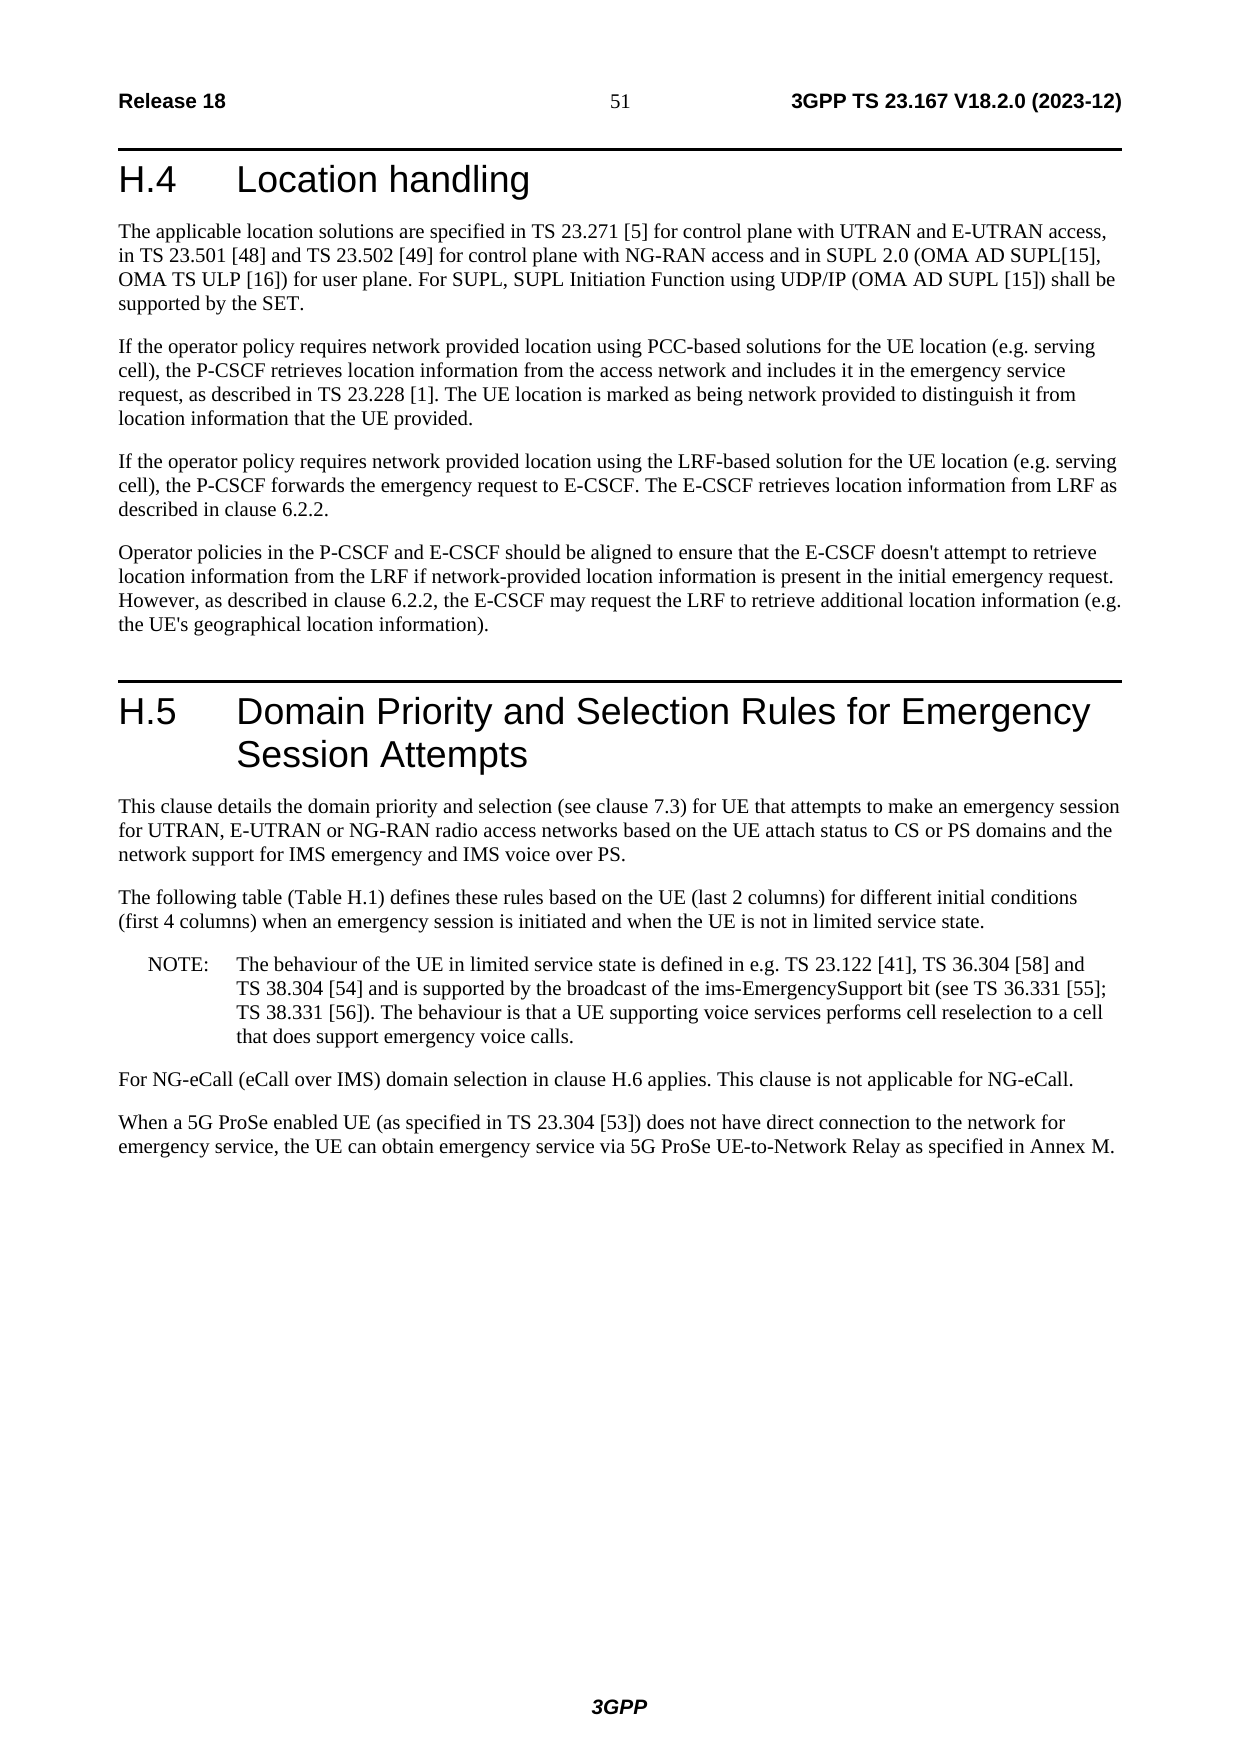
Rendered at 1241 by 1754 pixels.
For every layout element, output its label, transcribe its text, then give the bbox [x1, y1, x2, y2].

text NOTE: The behaviour of the UE in limited service state is defined in e.g. TS 23.122 [41], TS 36.304 [58] and TS 38.304 [54] and is supported by the broadcast of the ims-EmergencySupport bit (see TS 36.331 [55]; TS 38.331 [56]). The behaviour is that a UE supporting voice services performs cell reselection to a cell that does support emergency voice calls. [148, 952, 1122, 1048]
text The following table (Table H.1) defines these rules based on the UE (last 2 columns) for different initial conditions (first 4 columns) when an emergency session is initiated and when the UE is not in limited service state. [118, 885, 1122, 933]
subtitle H.4 Location handling [118, 151, 1122, 200]
text If the operator policy requires network provided location using the LRF-based solution for the UE location (e.g. serving cell), the P-CSCF forwards the emergency request to E-CSCF. The E-CSCF retrieves location information from LRF as described in clause 6.2.2. [118, 449, 1122, 521]
text When a 5G ProSe enabled UE (as specified in TS 23.304 [53]) does not have direct connection to the network for emergency service, the UE can obtain emergency service via 5G ProSe UE-to-Network Relay as specified in Annex M. [118, 1110, 1122, 1158]
text Operator policies in the P-CSCF and E-CSCF should be aligned to ensure that the E-CSCF doesn't attempt to retrieve location information from the LRF if network-provided location information is present in the initial emergency request. However, as described in clause 6.2.2, the E-CSCF may request the LRF to retrieve additional location information (e.g. the UE's geographical location information). [118, 540, 1122, 636]
text This clause details the domain priority and selection (see clause 7.3) for UE that attempts to make an emergency session for UTRAN, E-UTRAN or NG-RAN radio access networks based on the UE attach status to CS or PS domains and the network support for IMS emergency and IMS voice over PS. [118, 794, 1122, 866]
text If the operator policy requires network provided location using PCC-based solutions for the UE location (e.g. serving cell), the P-CSCF retrieves location information from the access network and includes it in the emergency service request, as described in TS 23.228 [1]. The UE location is marked as being network provided to distinguish it from location information that the UE provided. [118, 334, 1122, 430]
text The applicable location solutions are specified in TS 23.271 [5] for control plane with UTRAN and E-UTRAN access, in TS 23.501 [48] and TS 23.502 [49] for control plane with NG-RAN access and in SUPL 2.0 (OMA AD SUPL[15], OMA TS ULP [16]) for user plane. For SUPL, SUPL Initiation Function using UDP/IP (OMA AD SUPL [15]) shall be supported by the SET. [118, 219, 1122, 315]
text For NG-eCall (eCall over IMS) domain selection in clause H.6 applies. This clause is not applicable for NG-eCall. [118, 1067, 1122, 1091]
subtitle H.5 Domain Priority and Selection Rules for Emergency Session Attempts [118, 683, 1122, 775]
